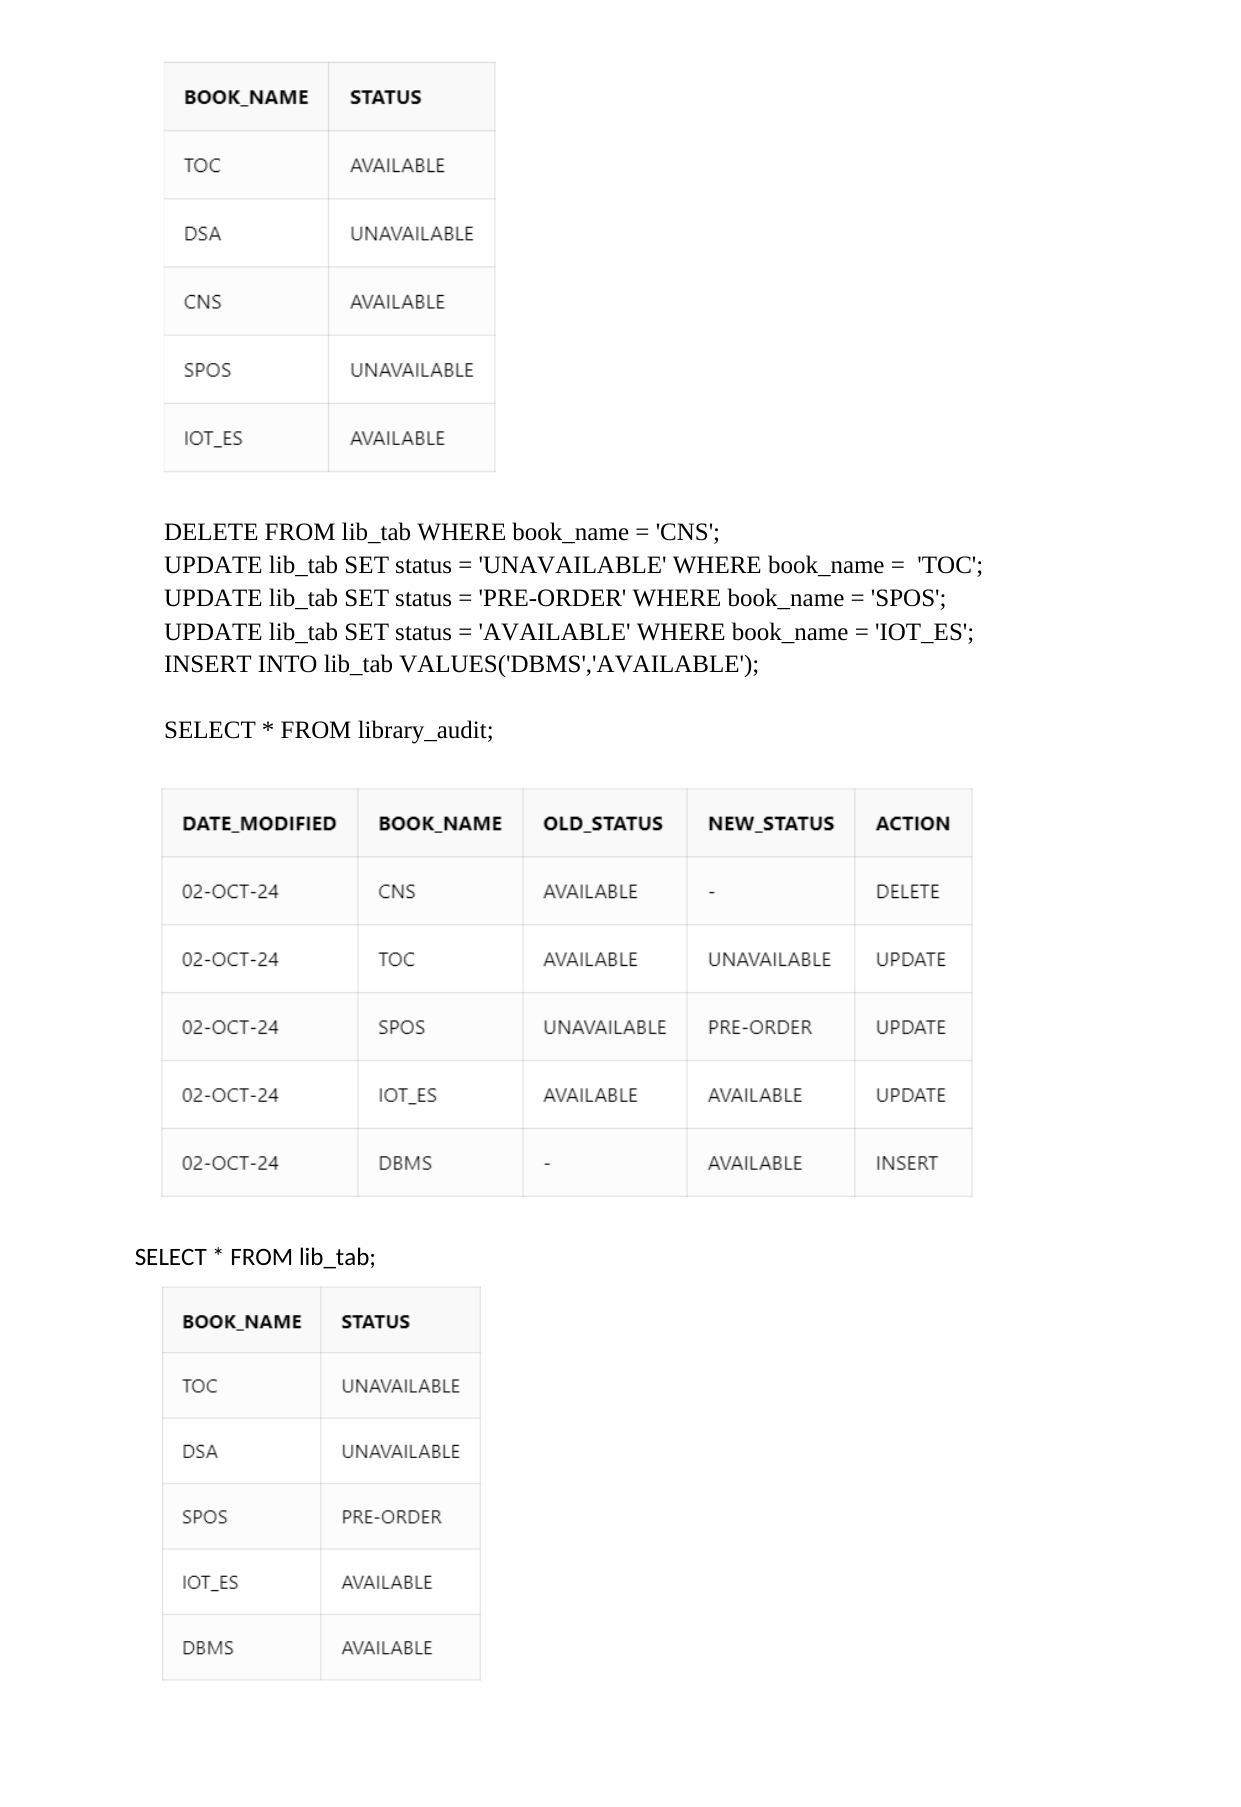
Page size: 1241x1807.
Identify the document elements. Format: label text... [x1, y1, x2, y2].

text DELETE FROM lib_tab WHERE book_name = 'CNS'; [164, 517, 1146, 546]
text SELECT * FROM library_audit; [164, 716, 1146, 744]
picture [149, 781, 985, 1202]
text UPDATE lib_tab SET status = 'PRE-ORDER' WHERE book_name = 'SPOS'; [164, 583, 1146, 612]
text INSERT INTO lib_tab VALUES('DBMS','AVAILABLE'); [164, 649, 1146, 678]
text SELECT * FROM lib_tab; [134, 1241, 1146, 1272]
picture [163, 52, 513, 481]
text UPDATE lib_tab SET status = 'AVAILABLE' WHERE book_name = 'IOT_ES'; [164, 617, 1146, 645]
text UPDATE lib_tab SET status = 'UNAVAILABLE' WHERE book_name = 'TOC'; [164, 551, 1146, 579]
picture [149, 1276, 500, 1696]
